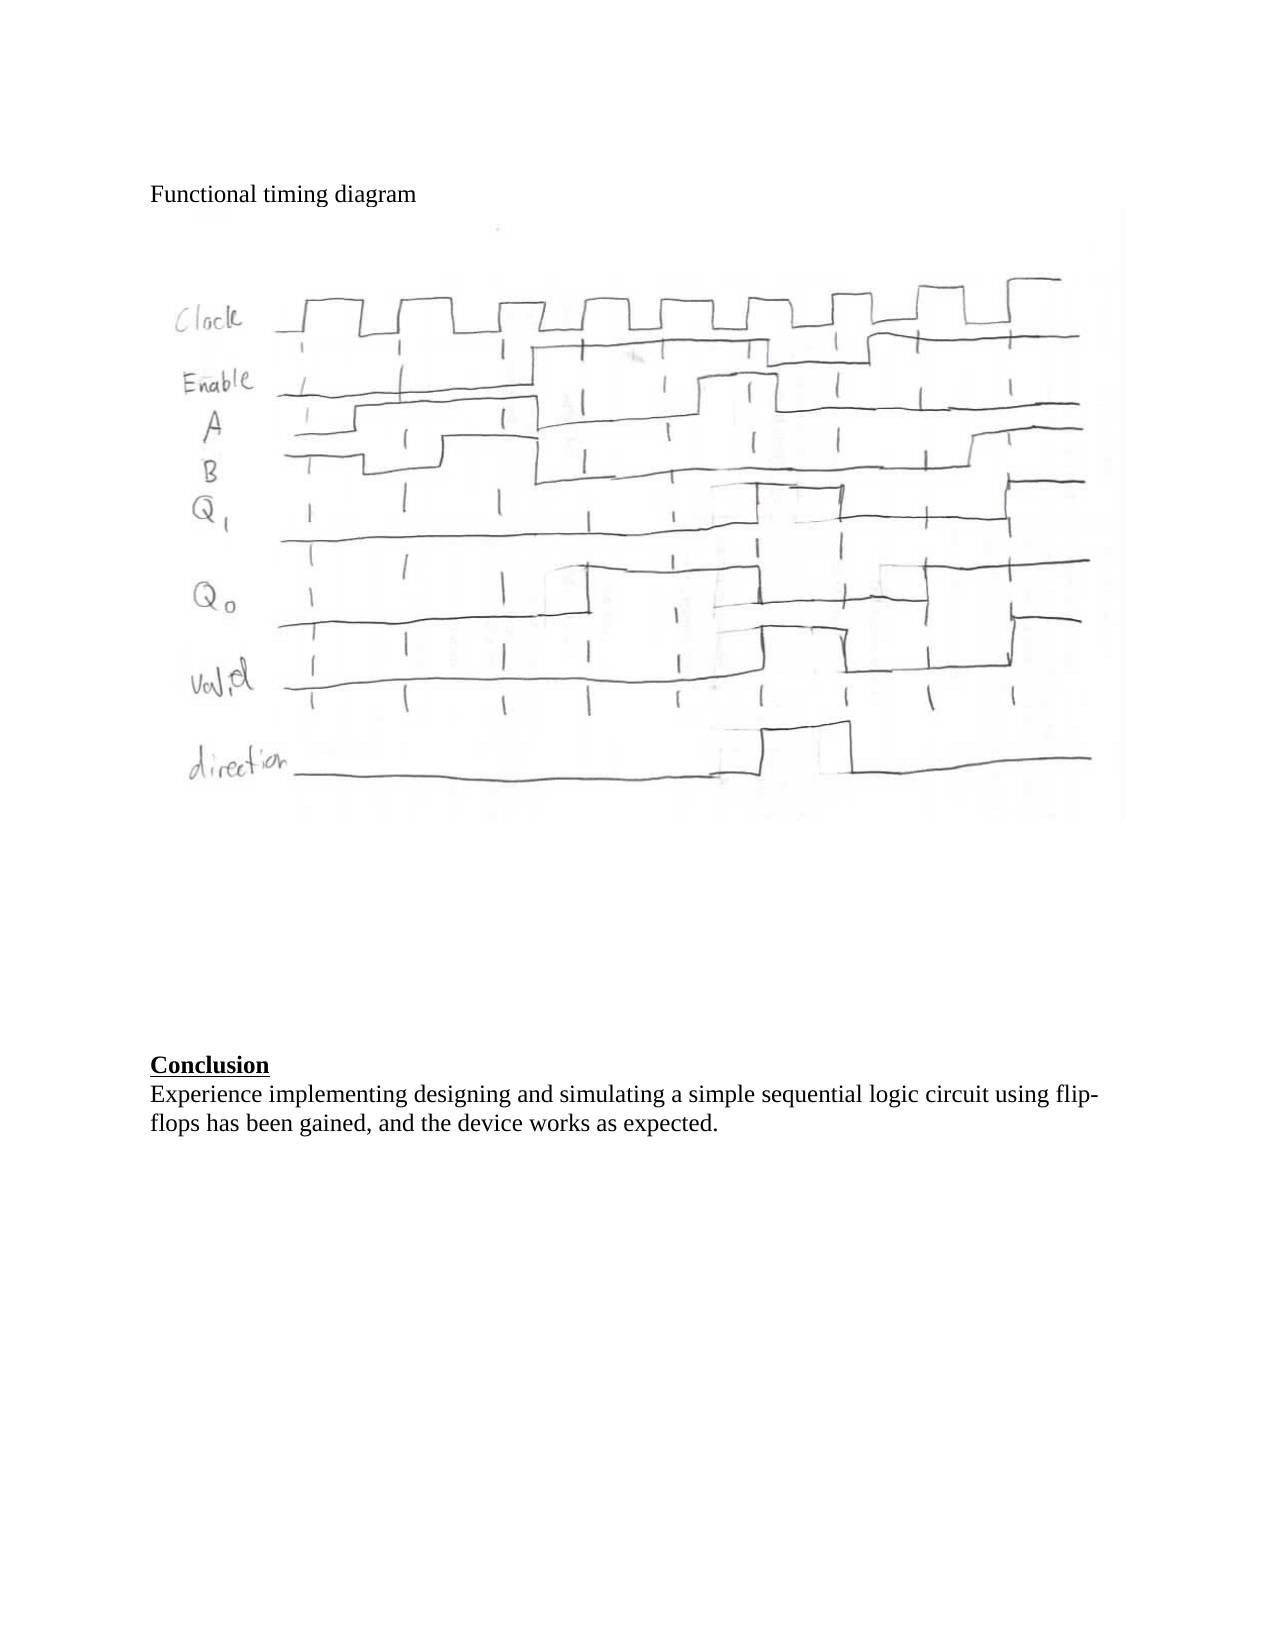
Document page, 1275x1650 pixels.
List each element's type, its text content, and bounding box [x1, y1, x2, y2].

text Functional timing diagram [150, 179, 1125, 207]
text Experience implementing designing and simulating a simple sequential logic circuit using flip-flops has been gained, and the device works as expected. [150, 1079, 1125, 1137]
picture [150, 207, 1125, 821]
text Conclusion [150, 1051, 1125, 1079]
